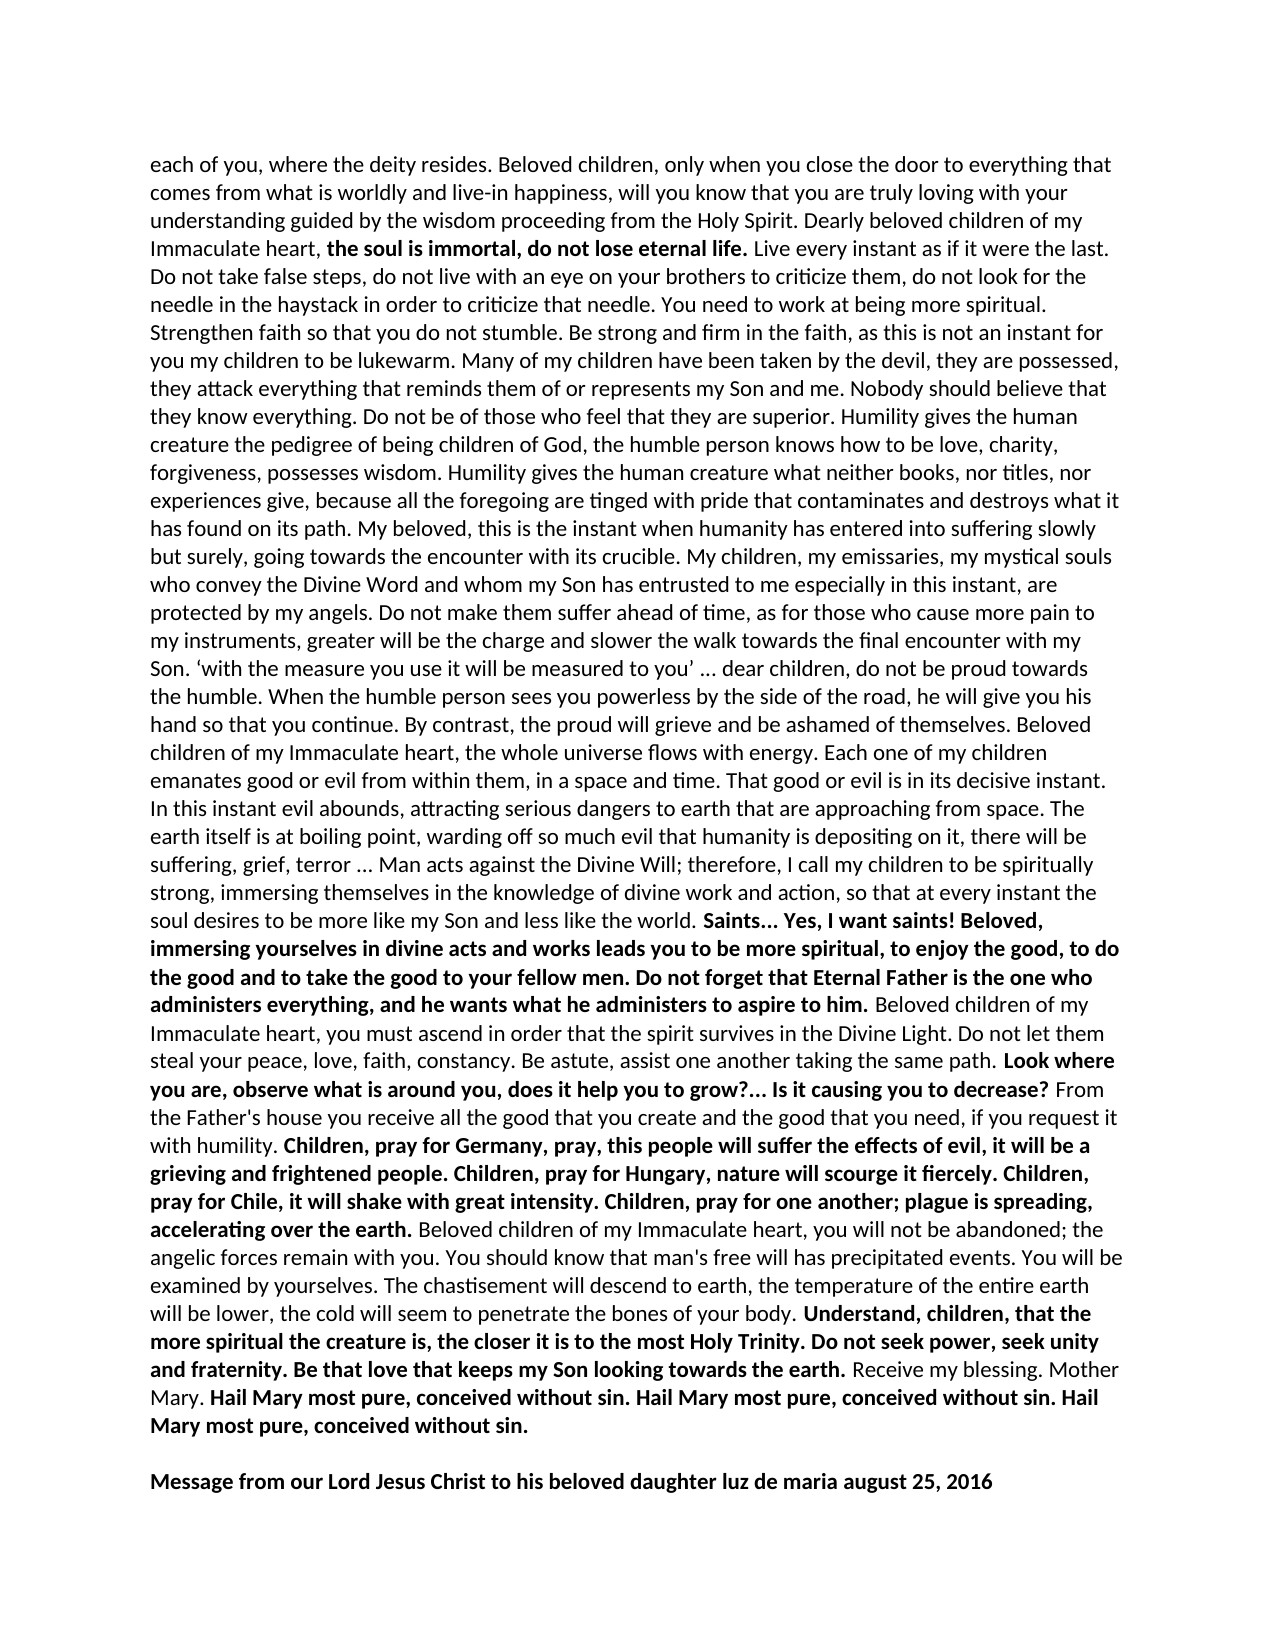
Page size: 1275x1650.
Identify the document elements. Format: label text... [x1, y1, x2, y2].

text Message from our Lord Jesus Christ to his beloved daughter luz de maria august 25, 2016 [150, 1467, 1125, 1495]
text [150, 150, 1125, 1439]
